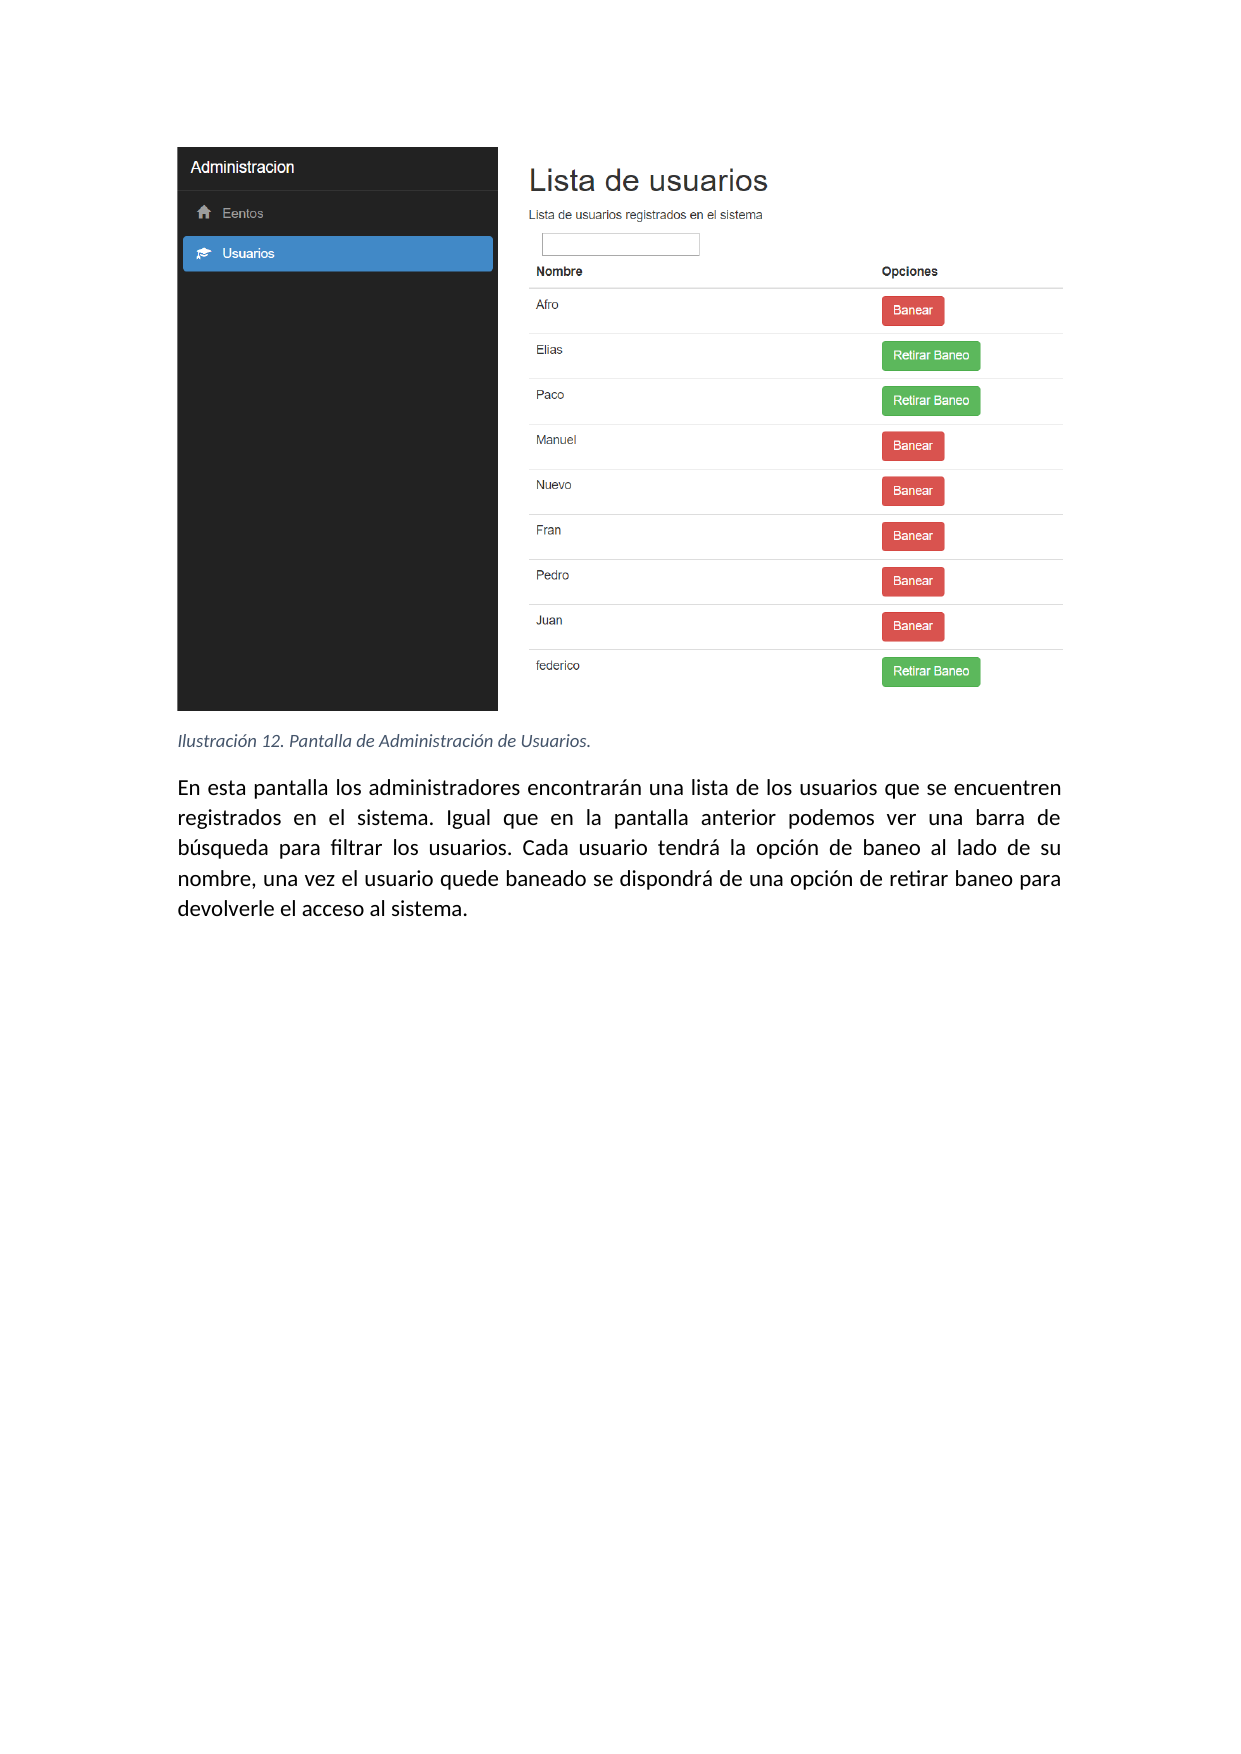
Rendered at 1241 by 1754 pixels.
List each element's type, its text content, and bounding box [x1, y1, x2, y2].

text En esta pantalla los administradores encontrarán una lista de los usuarios que se encuentren registrados en el sistema. Igual que en la pantalla anterior podemos ver una barra de búsqueda para filtrar los usuarios. Cada usuario tendrá la opción de baneo al lado de su nombre, una vez el usuario quede baneado se dispondrá de una opción de retirar baneo para devolverle el acceso al sistema. [177, 773, 1063, 922]
picture [177, 147, 1063, 711]
